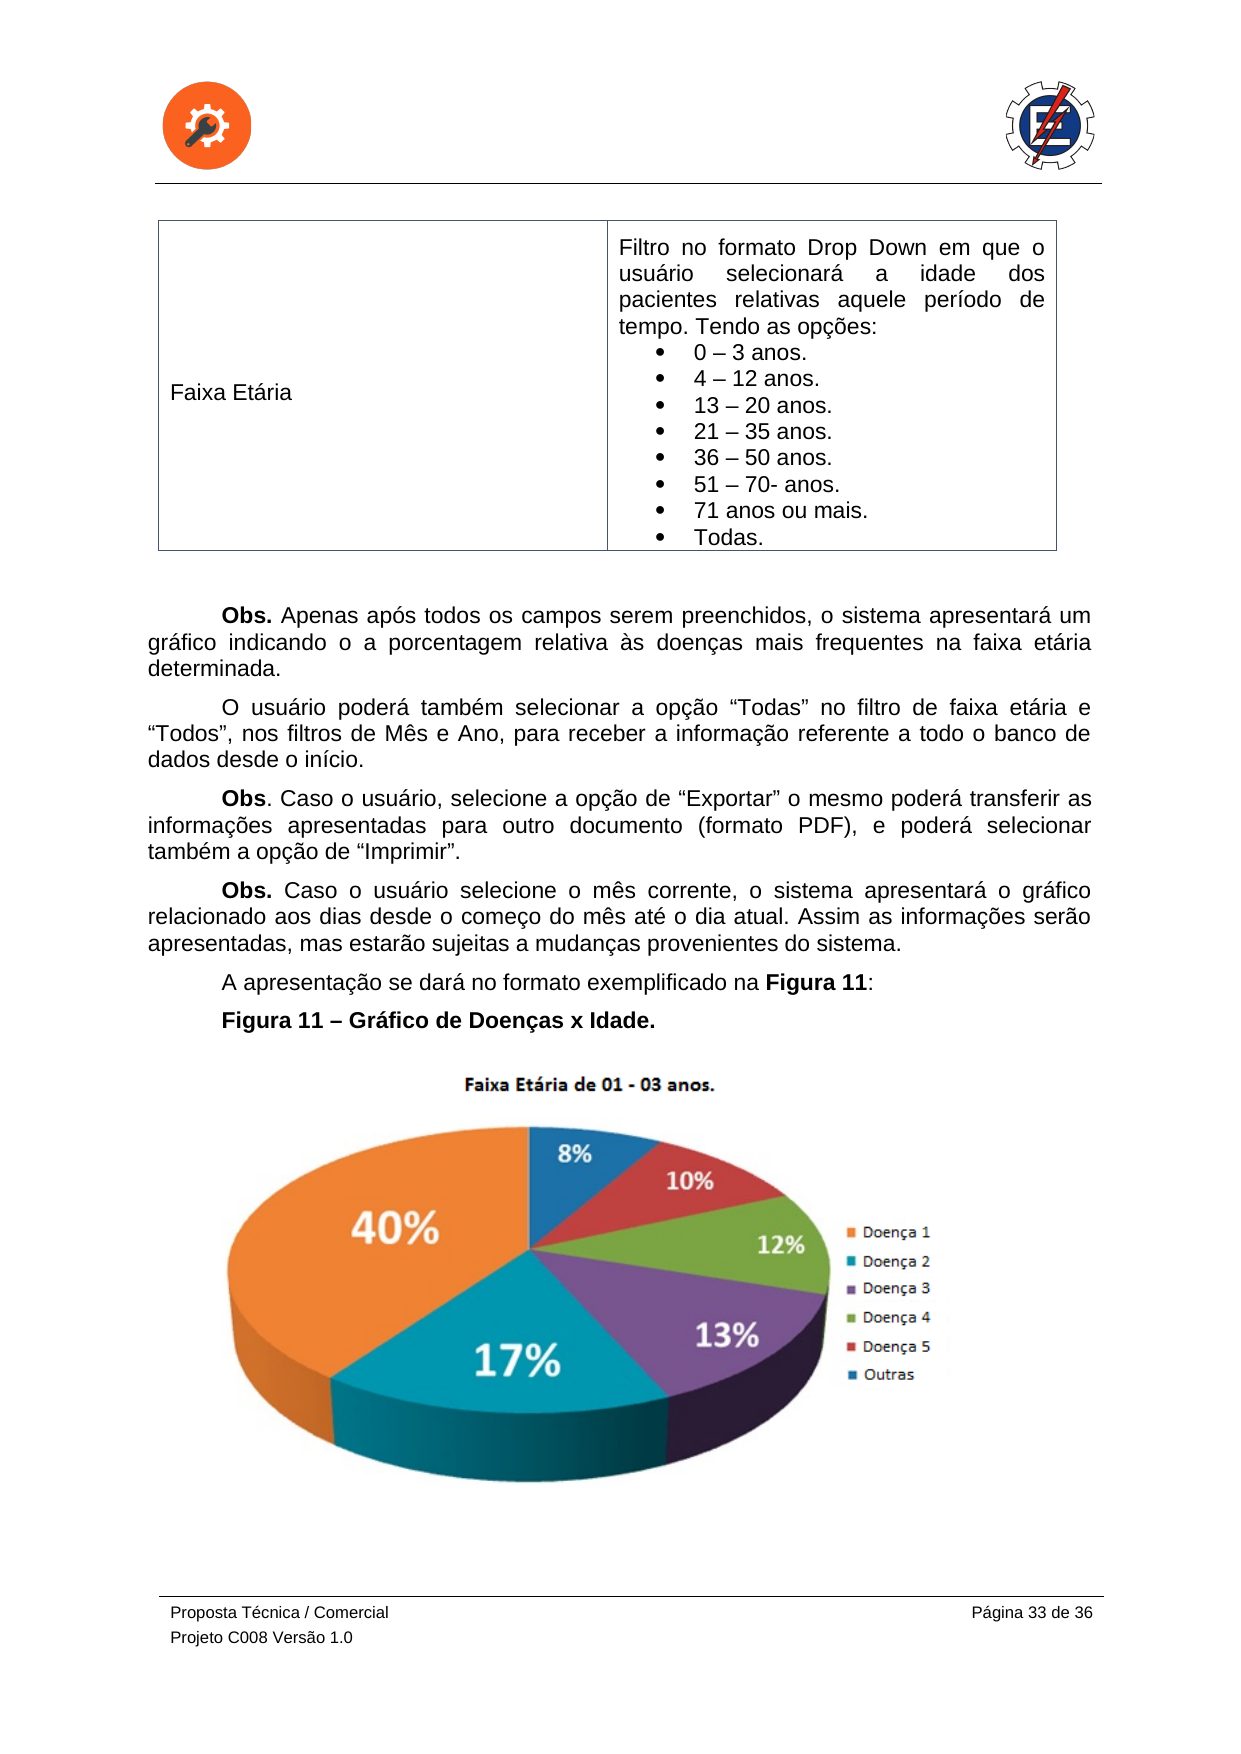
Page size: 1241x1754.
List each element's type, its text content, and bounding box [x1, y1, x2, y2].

picture [221, 1046, 988, 1489]
text Obs. Caso o usuário selecione o mês corrente, o sistema apresentará o gráfico relacionado aos dias desde o começo do mês até o dia atual. Assim as informações serão apresentadas, mas estarão sujeitas a mudanças provenientes do sistema. [148, 877, 1092, 956]
table_cell Faixa Etária [159, 221, 607, 550]
text O usuário poderá também selecionar a opção “Todas” no filtro de faixa etária e “Todos”, nos filtros de Mês e Ano, para receber a informação referente a todo o banco de dados desde o início. [148, 694, 1092, 773]
text Obs. Caso o usuário, selecione a opção de “Exportar” o mesmo poderá transferir as informações apresentadas para outro documento (formato PDF), e poderá selecionar também a opção de “Imprimir”. [148, 785, 1092, 864]
picture [162, 81, 252, 170]
text Obs. Apenas após todos os campos serem preenchidos, o sistema apresentará um gráfico indicando o a porcentagem relativa às doenças mais frequentes na faixa etária determinada. [148, 602, 1092, 681]
picture [1005, 81, 1095, 170]
text Figura 11 – Gráfico de Doenças x Idade. [148, 1007, 1092, 1034]
table_cell Filtro no formato Drop Down em que o usuário selecionará a idade dos pacientes relativas aquele período de tempo. Tendo as opções: 0 – 3 anos. 4 – 12 anos. 13 – 20 anos. 21 – 35 anos. 36 – 50 anos. 51 – 70- anos. 71 anos ou mais. Todas. [608, 221, 1056, 550]
text A apresentação se dará no formato exemplificado na Figura 11: [148, 968, 1092, 995]
